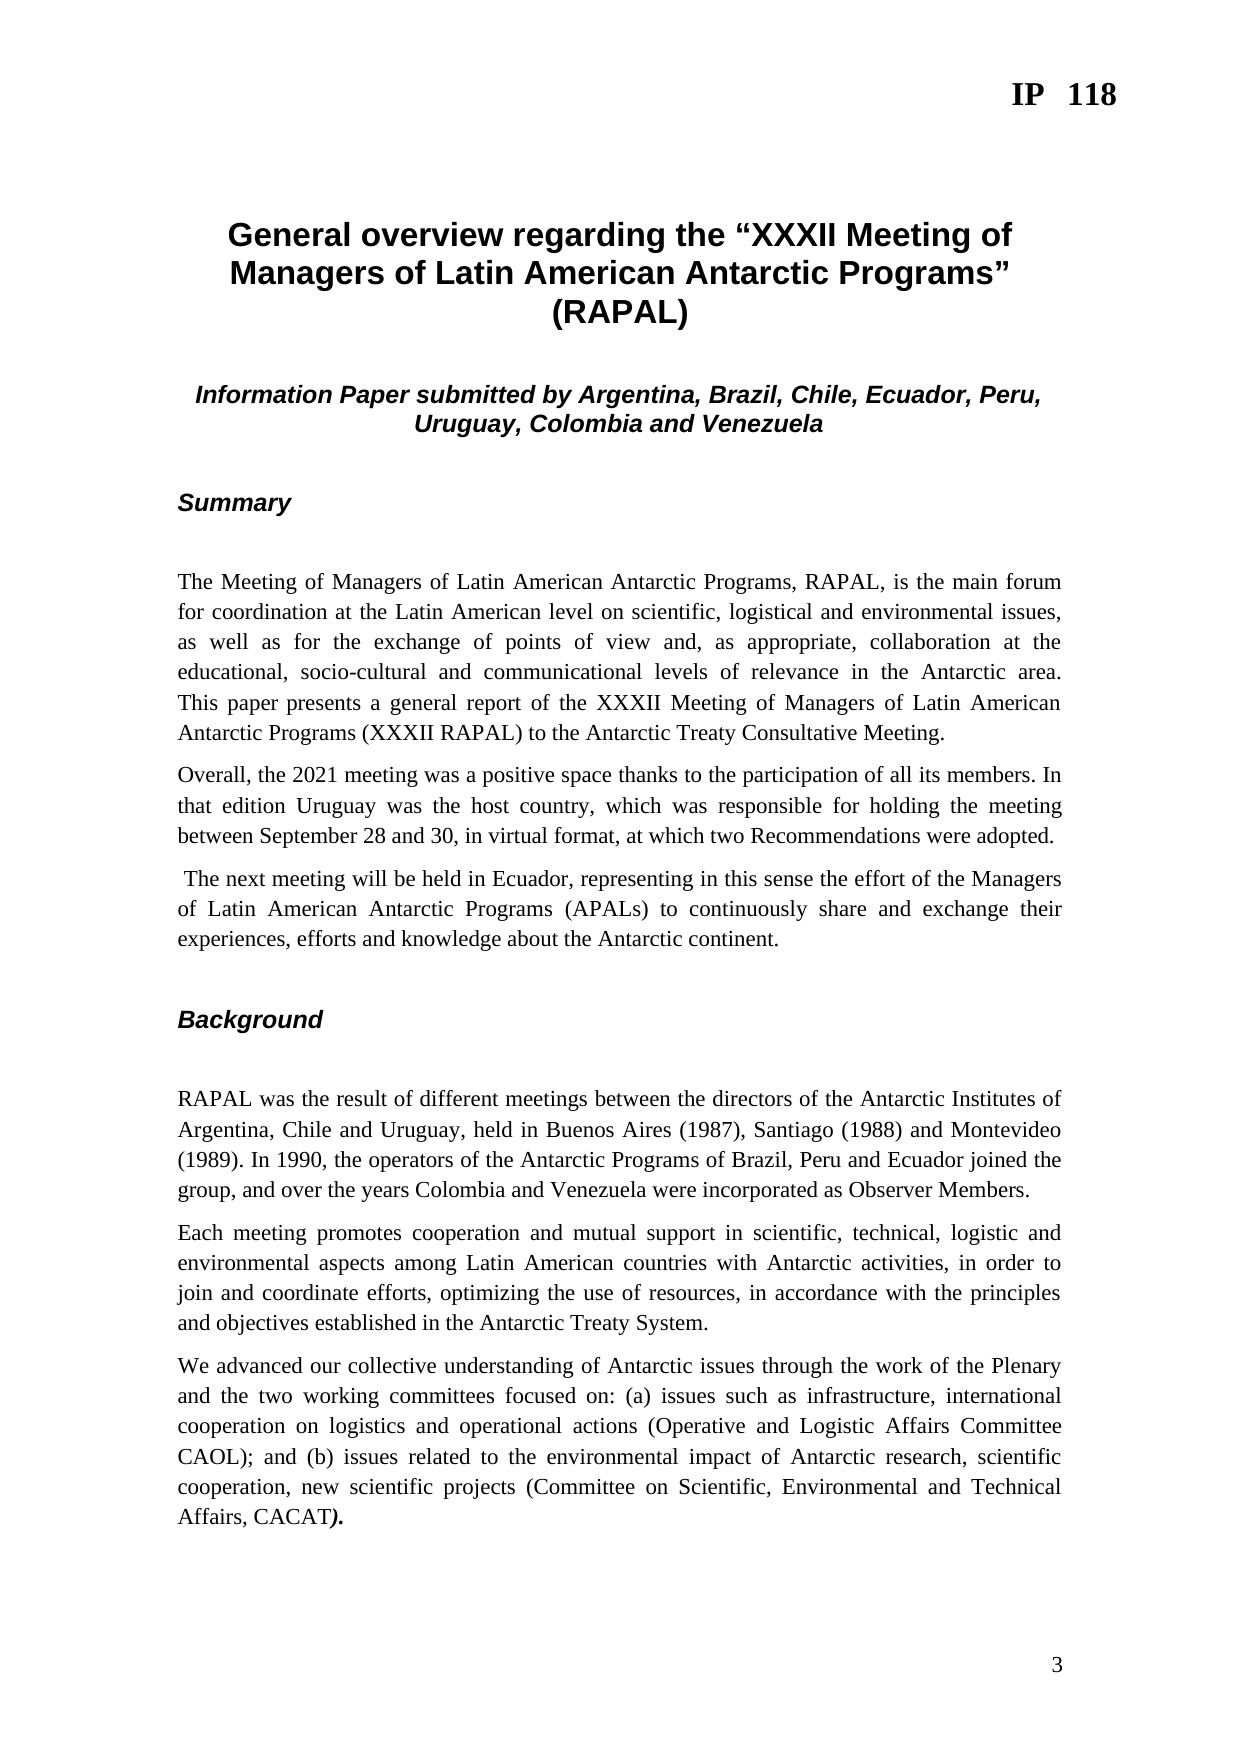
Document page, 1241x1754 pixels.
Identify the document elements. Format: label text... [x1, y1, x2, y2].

subtitle Summary [177, 488, 1063, 516]
text The Meeting of Managers of Latin American Antarctic Programs, RAPAL, is the main forum for coordination at the Latin American level on scientific, logistical and environmental issues, as well as for the exchange of points of view and, as appropriate, collaboration at the educational, socio-cultural and communicational levels of relevance in the Antarctic area. This paper presents a general report of the XXXII Meeting of Managers of Latin American Antarctic Programs (XXXII RAPAL) to the Antarctic Treaty Consultative Meeting. [177, 568, 1063, 745]
subtitle General overview regarding the “XXXII Meeting of Managers of Latin American Antarctic Programs” (RAPAL) [177, 215, 1063, 330]
text Each meeting promotes cooperation and mutual support in scientific, technical, logistic and environmental aspects among Latin American countries with Antarctic activities, in order to join and coordinate efforts, optimizing the use of resources, in accordance with the principles and objectives established in the Antarctic Treaty System. [177, 1219, 1063, 1336]
text We advanced our collective understanding of Antarctic issues through the work of the Plenary and the two working committees focused on: (a) issues such as infrastructure, international cooperation on logistics and operational actions (Operative and Logistic Affairs Committee CAOL); and (b) issues related to the environmental impact of Antarctic research, scientific cooperation, new scientific projects (Committee on Scientific, Environmental and Technical Affairs, CACAT). [177, 1352, 1063, 1529]
text Overall, the 2021 meeting was a positive space thanks to the participation of all its members. In that edition Uruguay was the host country, which was responsible for holding the meeting between September 28 and 30, in virtual format, at which two Recommendations were adopted. [177, 762, 1063, 848]
text The next meeting will be held in Ecuador, representing in this sense the effort of the Managers of Latin American Antarctic Programs (APALs) to continuously share and exchange their experiences, efforts and knowledge about the Antarctic continent. [177, 865, 1063, 951]
subtitle Information Paper submitted by Argentina, Brazil, Chile, Ecuador, Peru, Uruguay, Colombia and Venezuela [177, 380, 1063, 438]
subtitle Background [177, 1005, 1063, 1034]
text RAPAL was the result of different meetings between the directors of the Antarctic Institutes of Argentina, Chile and Uruguay, held in Buenos Aires (1987), Santiago (1988) and Montevideo (1989). In 1990, the operators of the Antarctic Programs of Brazil, Peru and Ecuador joined the group, and over the years Colombia and Venezuela were incorporated as Observer Members. [177, 1085, 1063, 1202]
